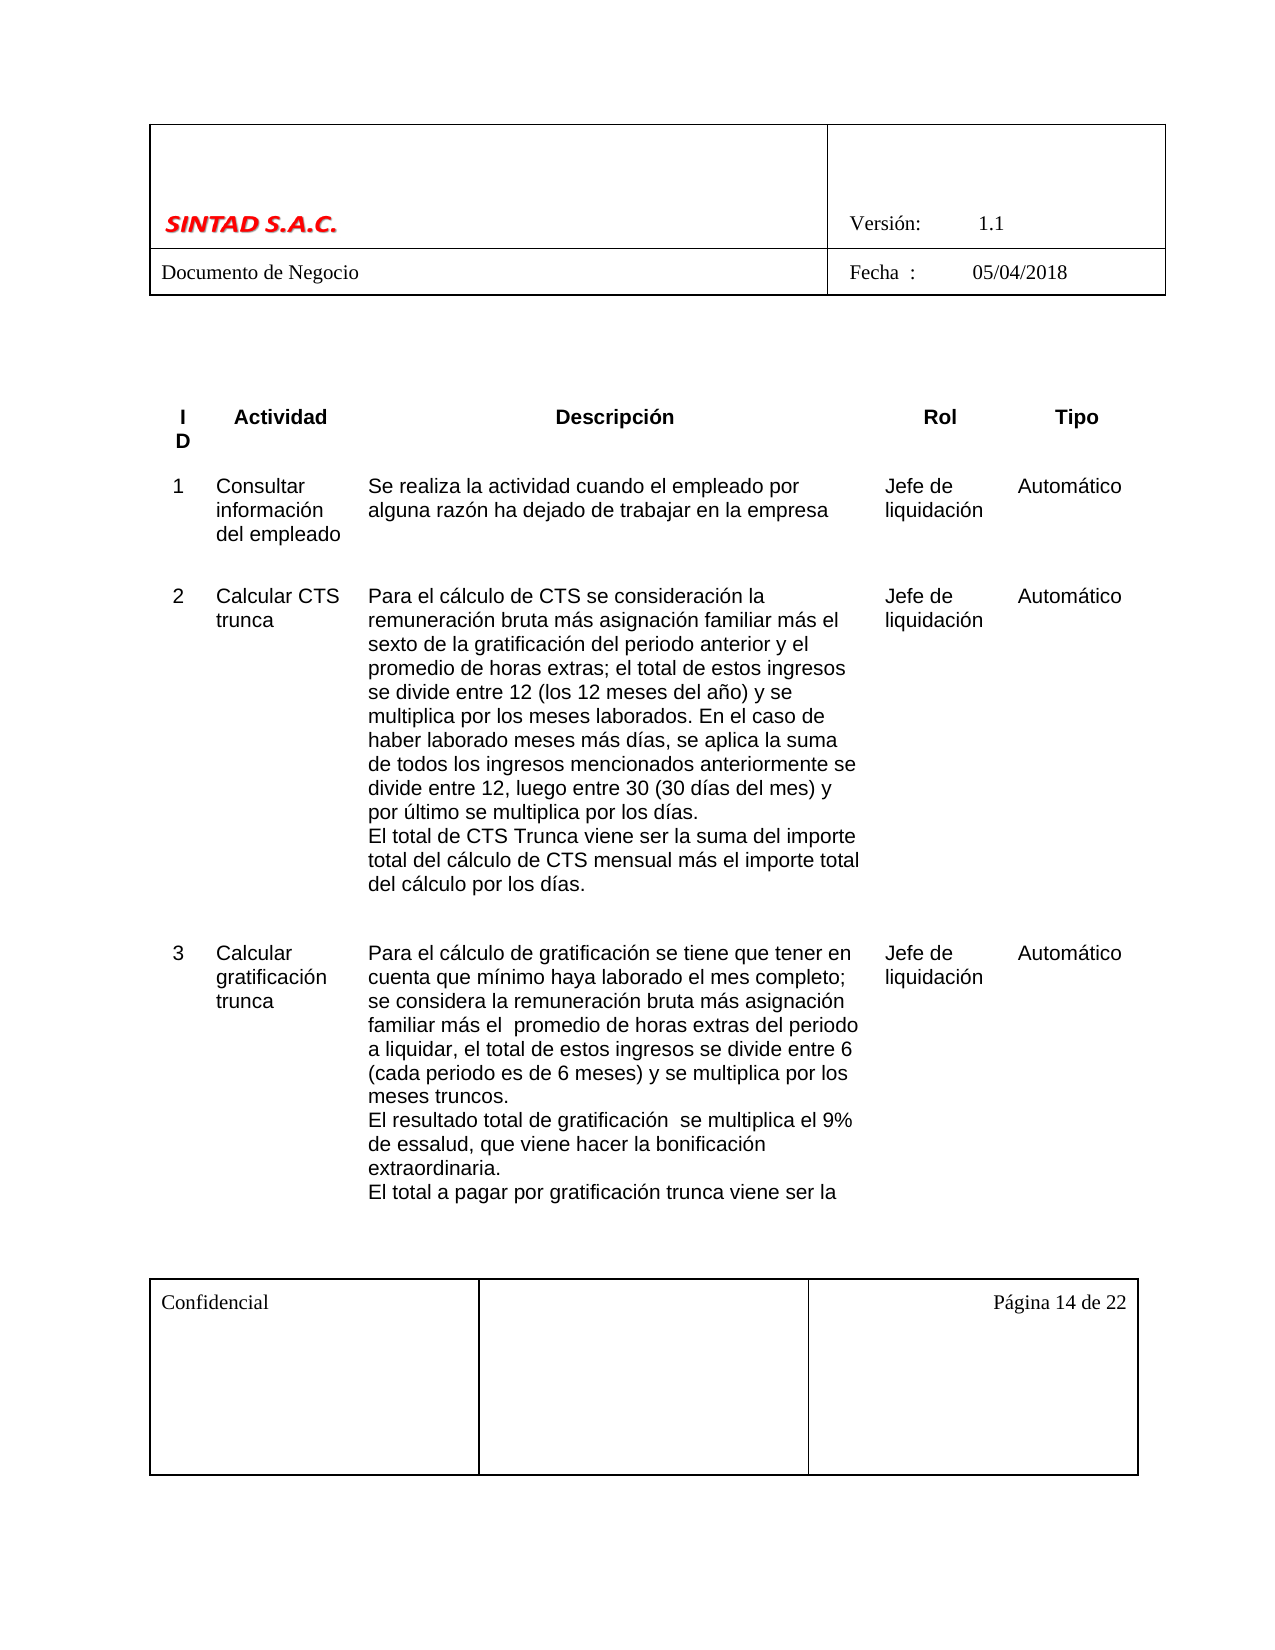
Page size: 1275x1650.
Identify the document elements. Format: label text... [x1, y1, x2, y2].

table_header Actividad [205, 395, 357, 463]
table_header Tipo [1006, 395, 1147, 463]
table_cell Automático [1006, 930, 1147, 1214]
table_cell Automático [1006, 464, 1147, 574]
table_cell Consultar información del empleado [205, 464, 357, 574]
table_cell Calcular gratificación trunca [205, 930, 357, 1214]
table_cell Se realiza la actividad cuando el empleado por alguna razón ha dejado de trabajar en la empresa [357, 464, 873, 574]
table_cell 1 [161, 464, 204, 574]
table_header Descripción [357, 395, 873, 463]
table_cell Jefe de liquidación [874, 930, 1006, 1214]
table_cell Jefe de liquidación [874, 464, 1006, 574]
table_cell Calcular CTS trunca [205, 574, 357, 930]
table_cell Jefe de liquidación [874, 574, 1006, 930]
table_cell 2 [161, 574, 204, 930]
table_header ID [161, 395, 204, 463]
table_header Rol [874, 395, 1006, 463]
table_cell 3 [161, 930, 204, 1214]
picture [161, 210, 341, 238]
table_cell Automático [1006, 574, 1147, 930]
table_cell Para el cálculo de CTS se consideración la remuneración bruta más asignación familiar más el sexto de la gratificación del periodo anterior y el promedio de horas extras; el total de estos ingresos se divide entre 12 (los 12 meses del año) y se multiplica por los meses laborados. En el caso de haber laborado meses más días, se aplica la suma de todos los ingresos mencionados anteriormente se divide entre 12, luego entre 30 (30 días del mes) y por último se multiplica por los días. El total de CTS Trunca viene ser la suma del importe total del cálculo de CTS mensual más el importe total del cálculo por los días. [357, 574, 873, 930]
